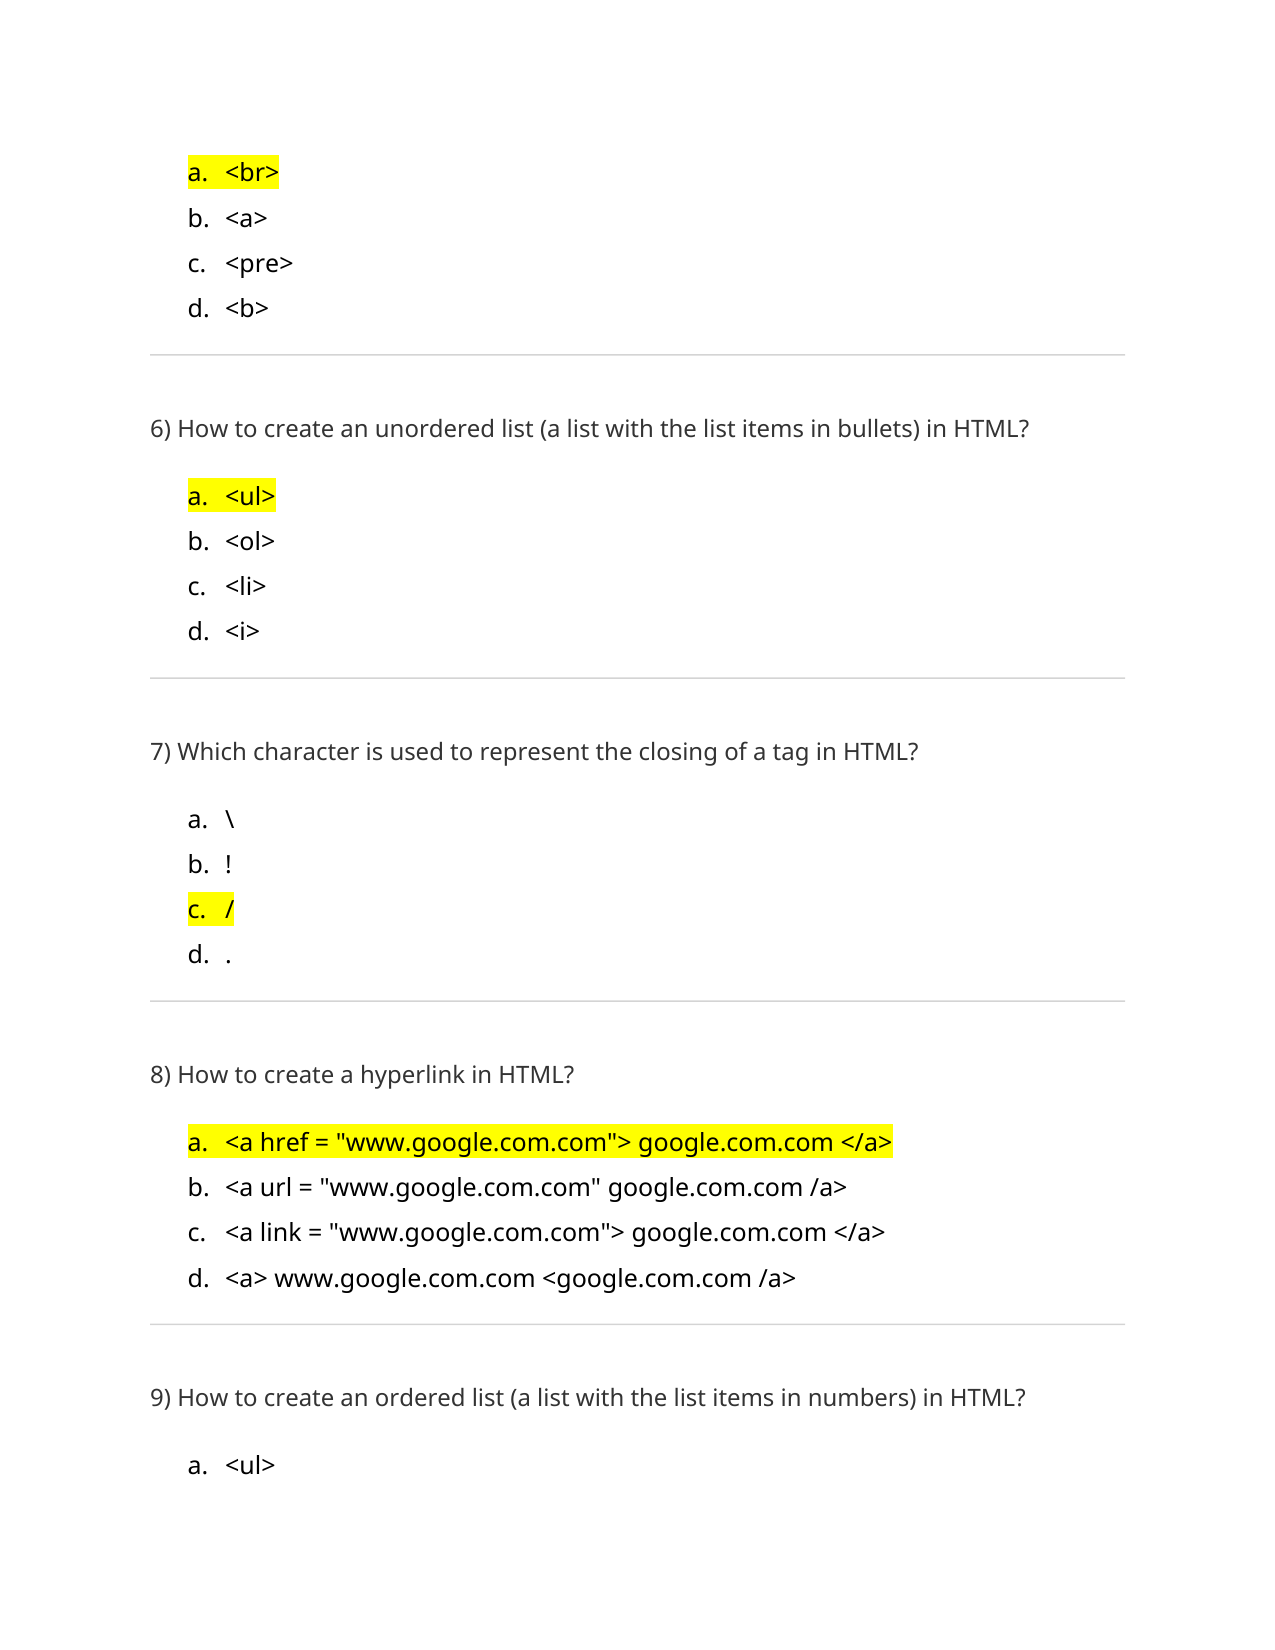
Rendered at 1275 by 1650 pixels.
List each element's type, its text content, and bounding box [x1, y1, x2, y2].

list <i> [187, 609, 1125, 648]
list <a> www.google.com.com <google.com.com /a> [187, 1255, 1125, 1294]
list <li> [187, 564, 1125, 603]
text 9) How to create an ordered list (a list with the list items in numbers) in HTML? [150, 1381, 1125, 1413]
text 6) How to create an unordered list (a list with the list items in bullets) in HTML? [150, 411, 1125, 444]
list <a href = "www.google.com.com"> google.com.com </a> [187, 1119, 1125, 1158]
list <pre> [187, 241, 1125, 280]
text 8) How to create a hyperlink in HTML? [150, 1058, 1125, 1090]
list ! [187, 842, 1125, 881]
list <ul> [187, 1442, 1125, 1482]
list / [187, 887, 1125, 926]
list <a url = "www.google.com.com" google.com.com /a> [187, 1165, 1125, 1204]
list <a link = "www.google.com.com"> google.com.com </a> [187, 1210, 1125, 1249]
list . [187, 932, 1125, 971]
list <ul> [187, 473, 1125, 512]
list <br> [187, 150, 1125, 189]
list <b> [187, 286, 1125, 325]
list \ [187, 796, 1125, 835]
text 7) Which character is used to represent the closing of a tag in HTML? [150, 734, 1125, 767]
list <ol> [187, 518, 1125, 557]
list <a> [187, 195, 1125, 234]
